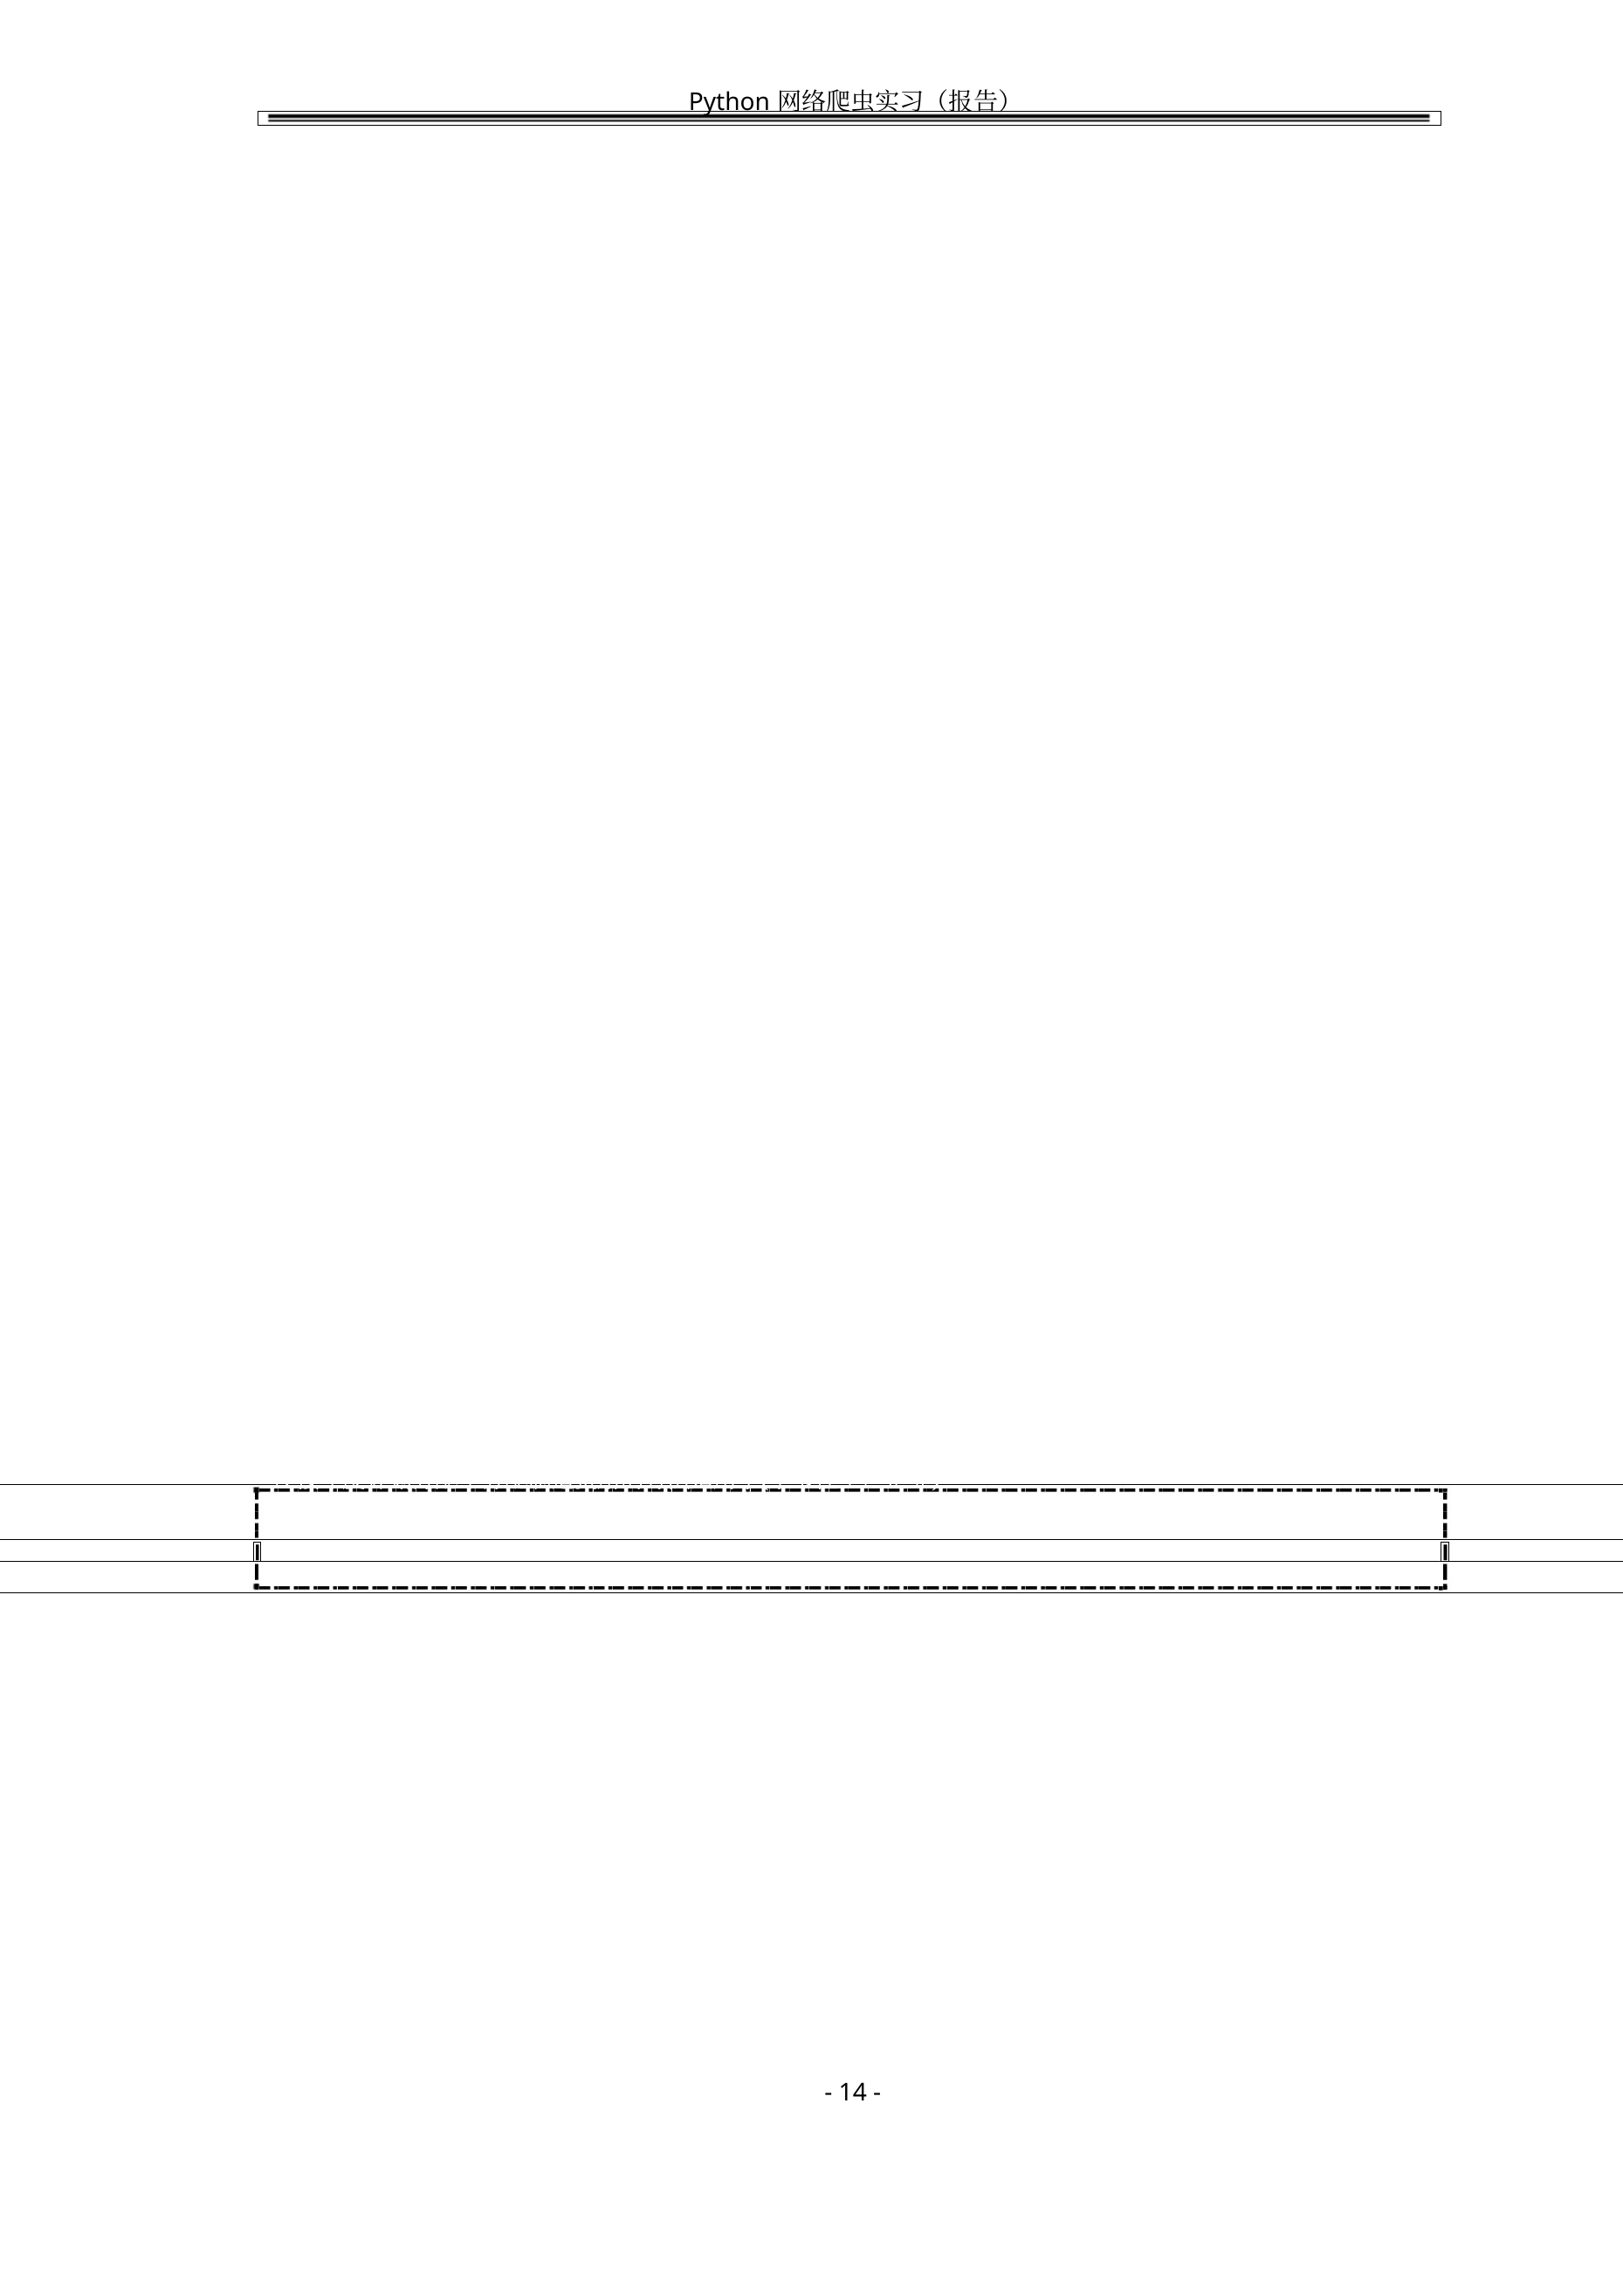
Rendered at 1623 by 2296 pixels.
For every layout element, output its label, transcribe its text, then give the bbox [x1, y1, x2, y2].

picture [254, 1543, 260, 1561]
picture [0, 1562, 1623, 1592]
picture [1441, 1543, 1448, 1561]
picture [0, 1485, 1623, 1539]
text A 按年度计划分配率分配制造费用的方法适用于(季节性生产企业) [273, 1469, 1041, 1493]
text Python 网络爬虫实习（报告） [689, 89, 1058, 116]
text - 14 - [824, 2079, 914, 2107]
picture [258, 112, 1441, 125]
